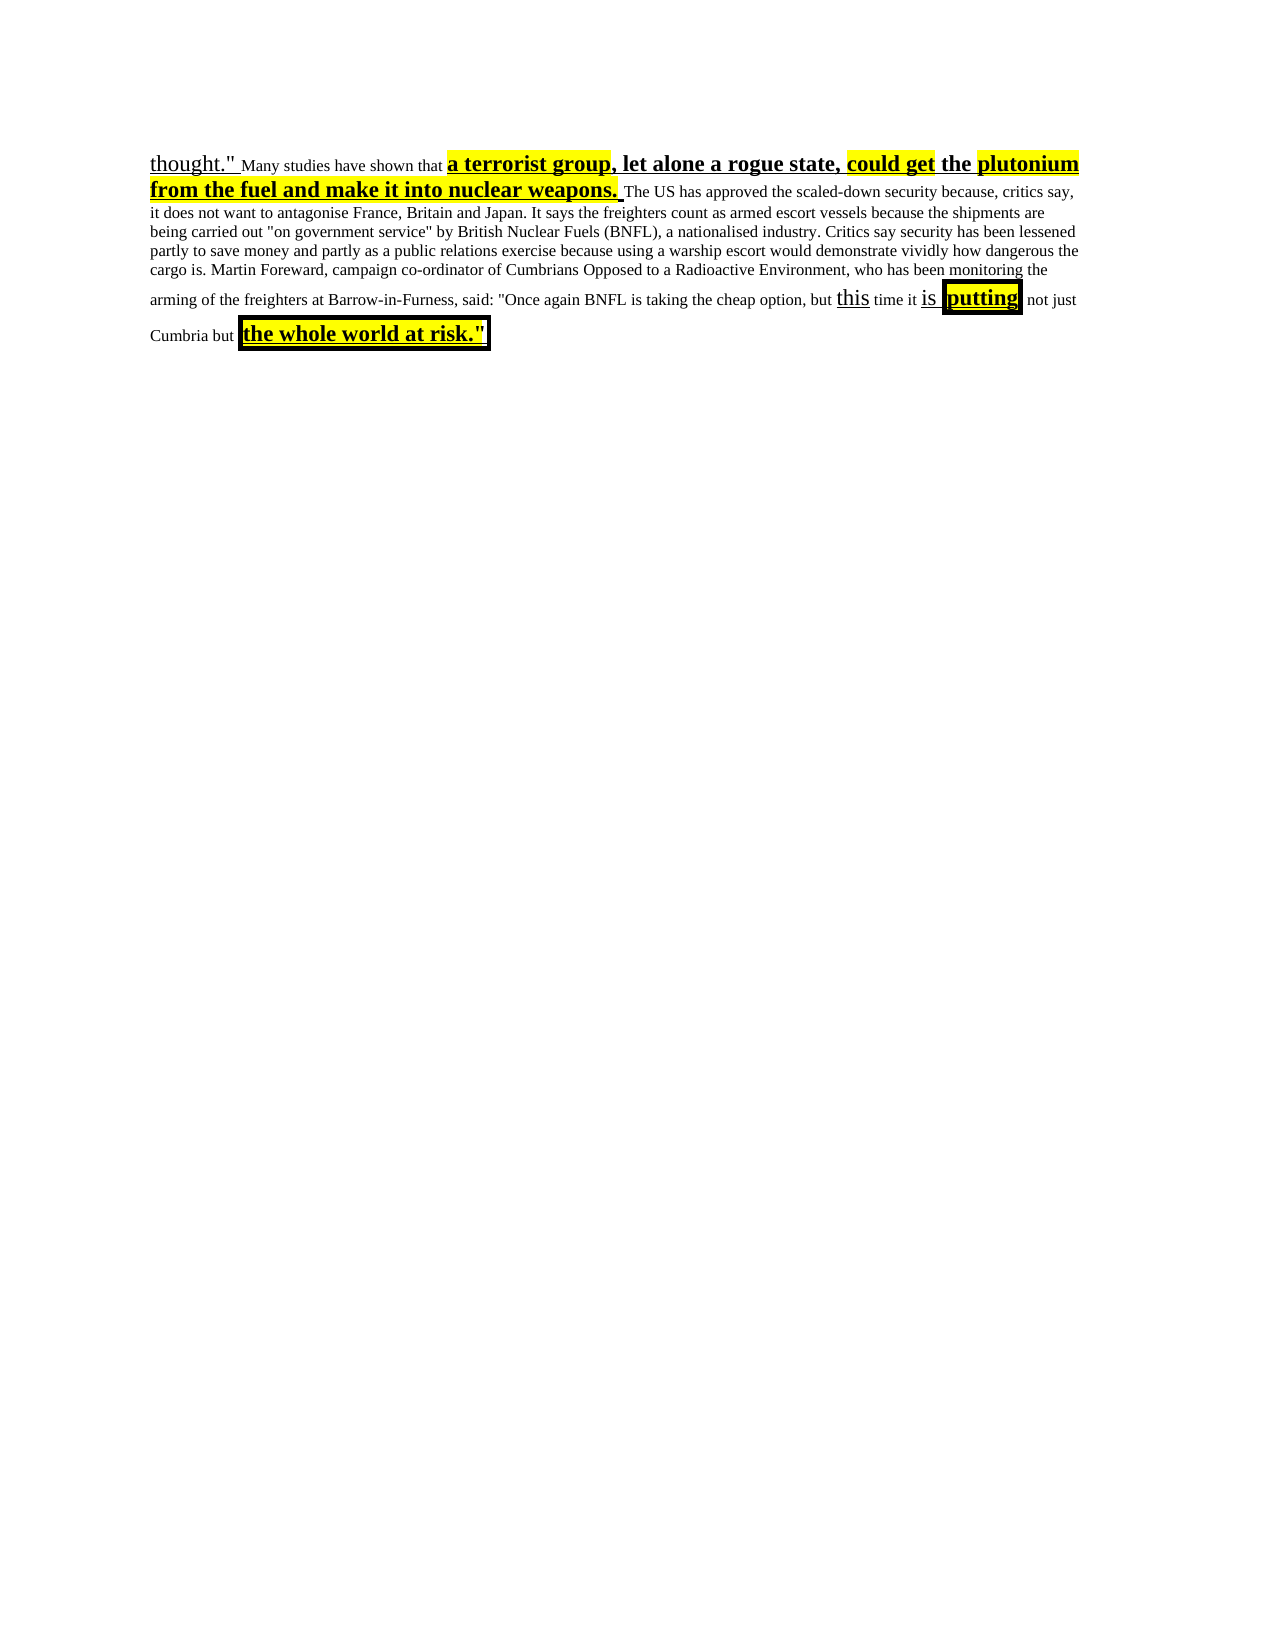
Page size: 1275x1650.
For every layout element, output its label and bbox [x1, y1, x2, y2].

text [150, 150, 1080, 351]
